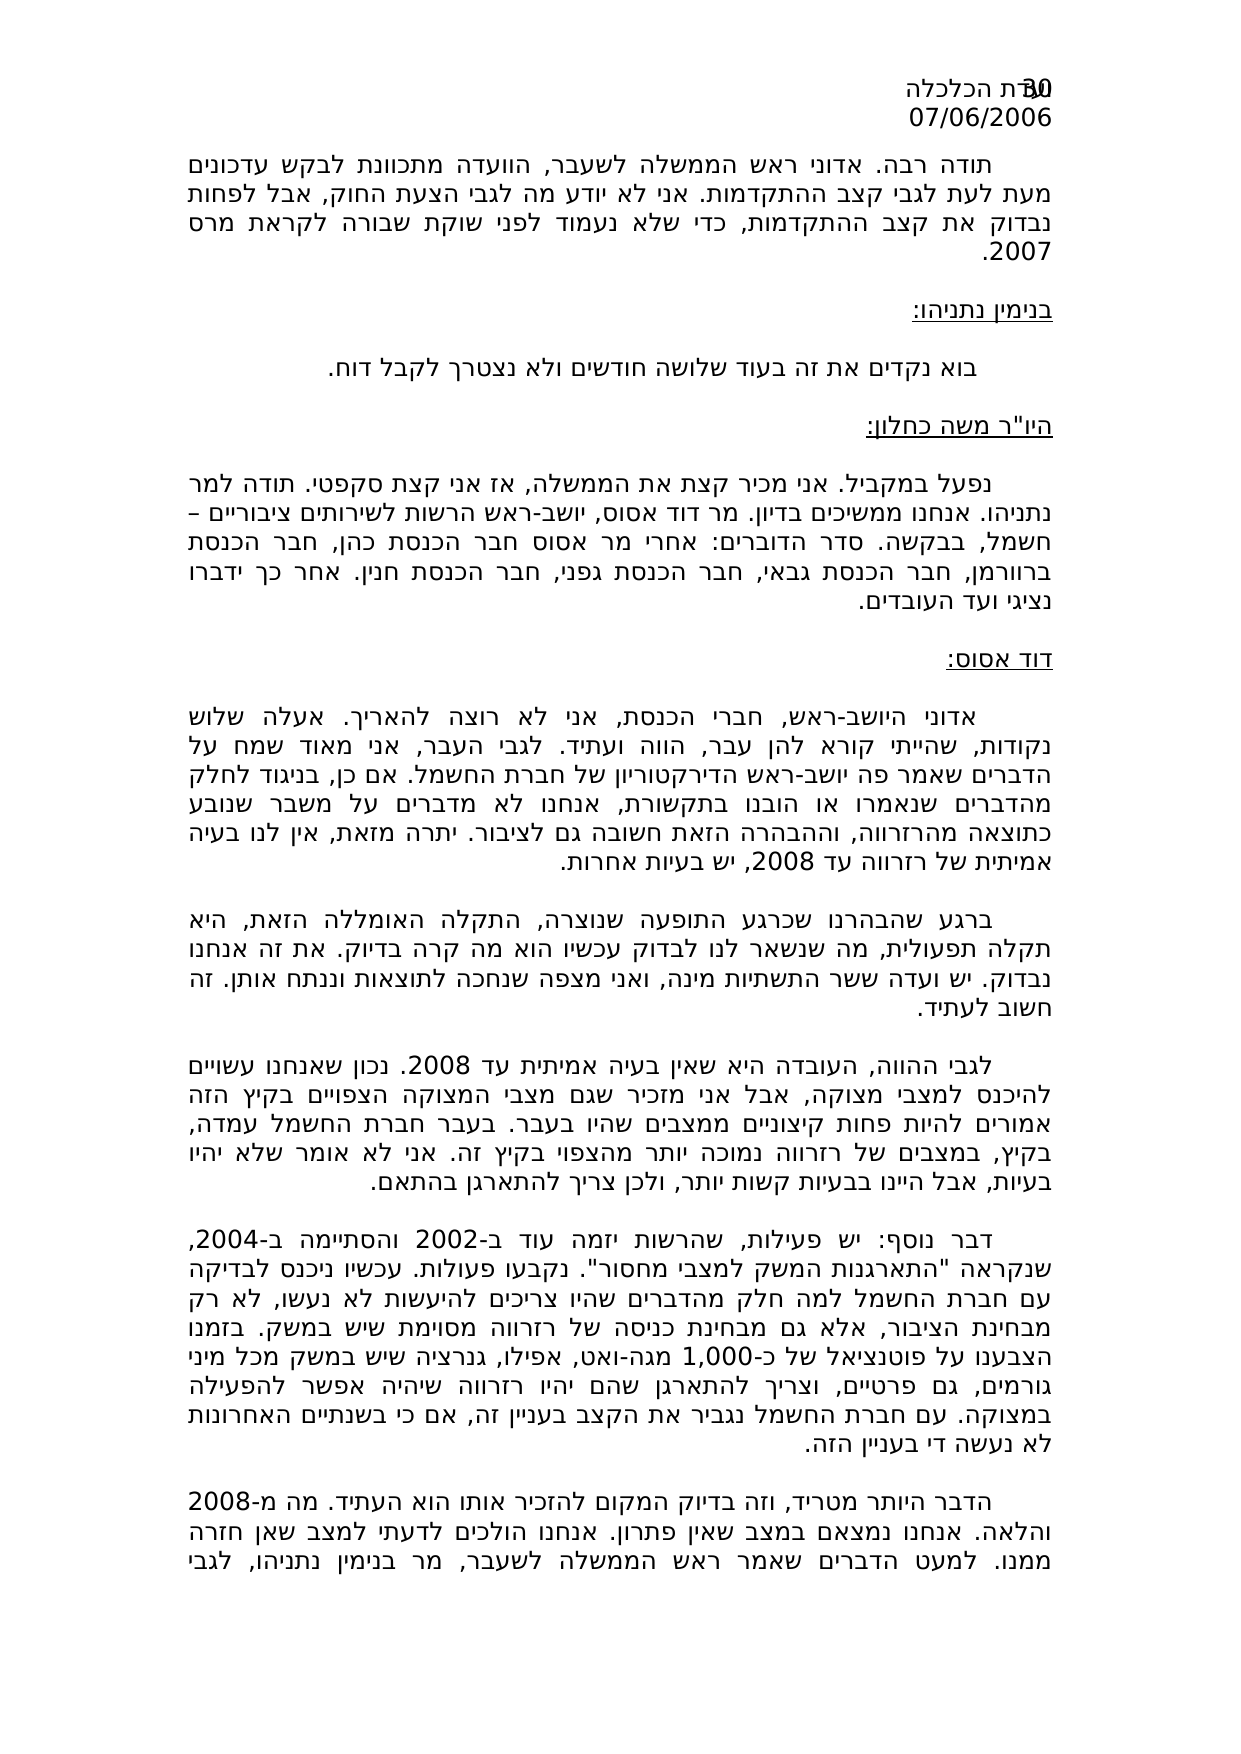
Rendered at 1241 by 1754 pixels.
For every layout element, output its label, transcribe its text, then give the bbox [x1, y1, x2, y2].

text תודה רבה. אדוני ראש הממשלה לשעבר, הוועדה מתכוונת לבקש עדכונים מעת לעת לגבי קצב ההתקדמות. אני לא יודע מה לגבי הצעת החוק, אבל לפחות נבדוק את קצב ההתקדמות, כדי שלא נעמוד לפני שוקת שבורה לקראת מרס 2007. [187, 150, 1053, 267]
text בנימין נתניהו: [187, 295, 1053, 324]
text אדוני היושב-ראש, חברי הכנסת, אני לא רוצה להאריך. אעלה שלוש נקודות, שהייתי קורא להן עבר, הווה ועתיד. לגבי העבר, אני מאוד שמח על הדברים שאמר פה יושב-ראש הדירקטוריון של חברת החשמל. אם כן, בניגוד לחלק מהדברים שנאמרו או הובנו בתקשורת, אנחנו לא מדברים על משבר שנובע כתוצאה מהרזרווה, וההבהרה הזאת חשובה גם לציבור. יתרה מזאת, אין לנו בעיה אמיתית של רזרווה עד 2008, יש בעיות אחרות. [187, 702, 1053, 877]
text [187, 1487, 1053, 1575]
text לגבי ההווה, העובדה היא שאין בעיה אמיתית עד 2008. נכון שאנחנו עשויים להיכנס למצבי מצוקה, אבל אני מזכיר שגם מצבי המצוקה הצפויים בקיץ הזה אמורים להיות פחות קיצוניים ממצבים שהיו בעבר. בעבר חברת החשמל עמדה, בקיץ, במצבים של רזרווה נמוכה יותר מהצפוי בקיץ זה. אני לא אומר שלא יהיו בעיות, אבל היינו בבעיות קשות יותר, ולכן צריך להתארגן בהתאם. [187, 1051, 1053, 1197]
text נפעל במקביל. אני מכיר קצת את הממשלה, אז אני קצת סקפטי. תודה למר נתניהו. אנחנו ממשיכים בדיון. מר דוד אסוס, יושב-ראש הרשות לשירותים ציבוריים – חשמל, בבקשה. סדר הדוברים: אחרי מר אסוס חבר הכנסת כהן, חבר הכנסת ברוורמן, חבר הכנסת גבאי, חבר הכנסת גפני, חבר הכנסת חנין. אחר כך ידברו נציגי ועד העובדים. [187, 469, 1053, 615]
text היו"ר משה כחלון: [187, 411, 1053, 440]
text בוא נקדים את זה בעוד שלושה חודשים ולא נצטרך לקבל דוח. [187, 353, 1053, 382]
text דבר נוסף: יש פעילות, שהרשות יזמה עוד ב-2002 והסתיימה ב-2004, שנקראה "התארגנות המשק למצבי מחסור". נקבעו פעולות. עכשיו ניכנס לבדיקה עם חברת החשמל למה חלק מהדברים שהיו צריכים להיעשות לא נעשו, לא רק מבחינת הציבור, אלא גם מבחינת כניסה של רזרווה מסוימת שיש במשק. בזמנו הצבענו על פוטנציאל של כ-1,000 מגה-ואט, אפילו, גנרציה שיש במשק מכל מיני גורמים, גם פרטיים, וצריך להתארגן שהם יהיו רזרווה שיהיה אפשר להפעילה במצוקה. עם חברת החשמל נגביר את הקצב בעניין זה, אם כי בשנתיים האחרונות לא נעשה די בעניין הזה. [187, 1225, 1053, 1459]
text דוד אסוס: [187, 644, 1053, 673]
text ברגע שהבהרנו שכרגע התופעה שנוצרה, התקלה האומללה הזאת, היא תקלה תפעולית, מה שנשאר לנו לבדוק עכשיו הוא מה קרה בדיוק. את זה אנחנו נבדוק. יש ועדה ששר התשתיות מינה, ואני מצפה שנחכה לתוצאות וננתח אותן. זה חשוב לעתיד. [187, 905, 1053, 1022]
